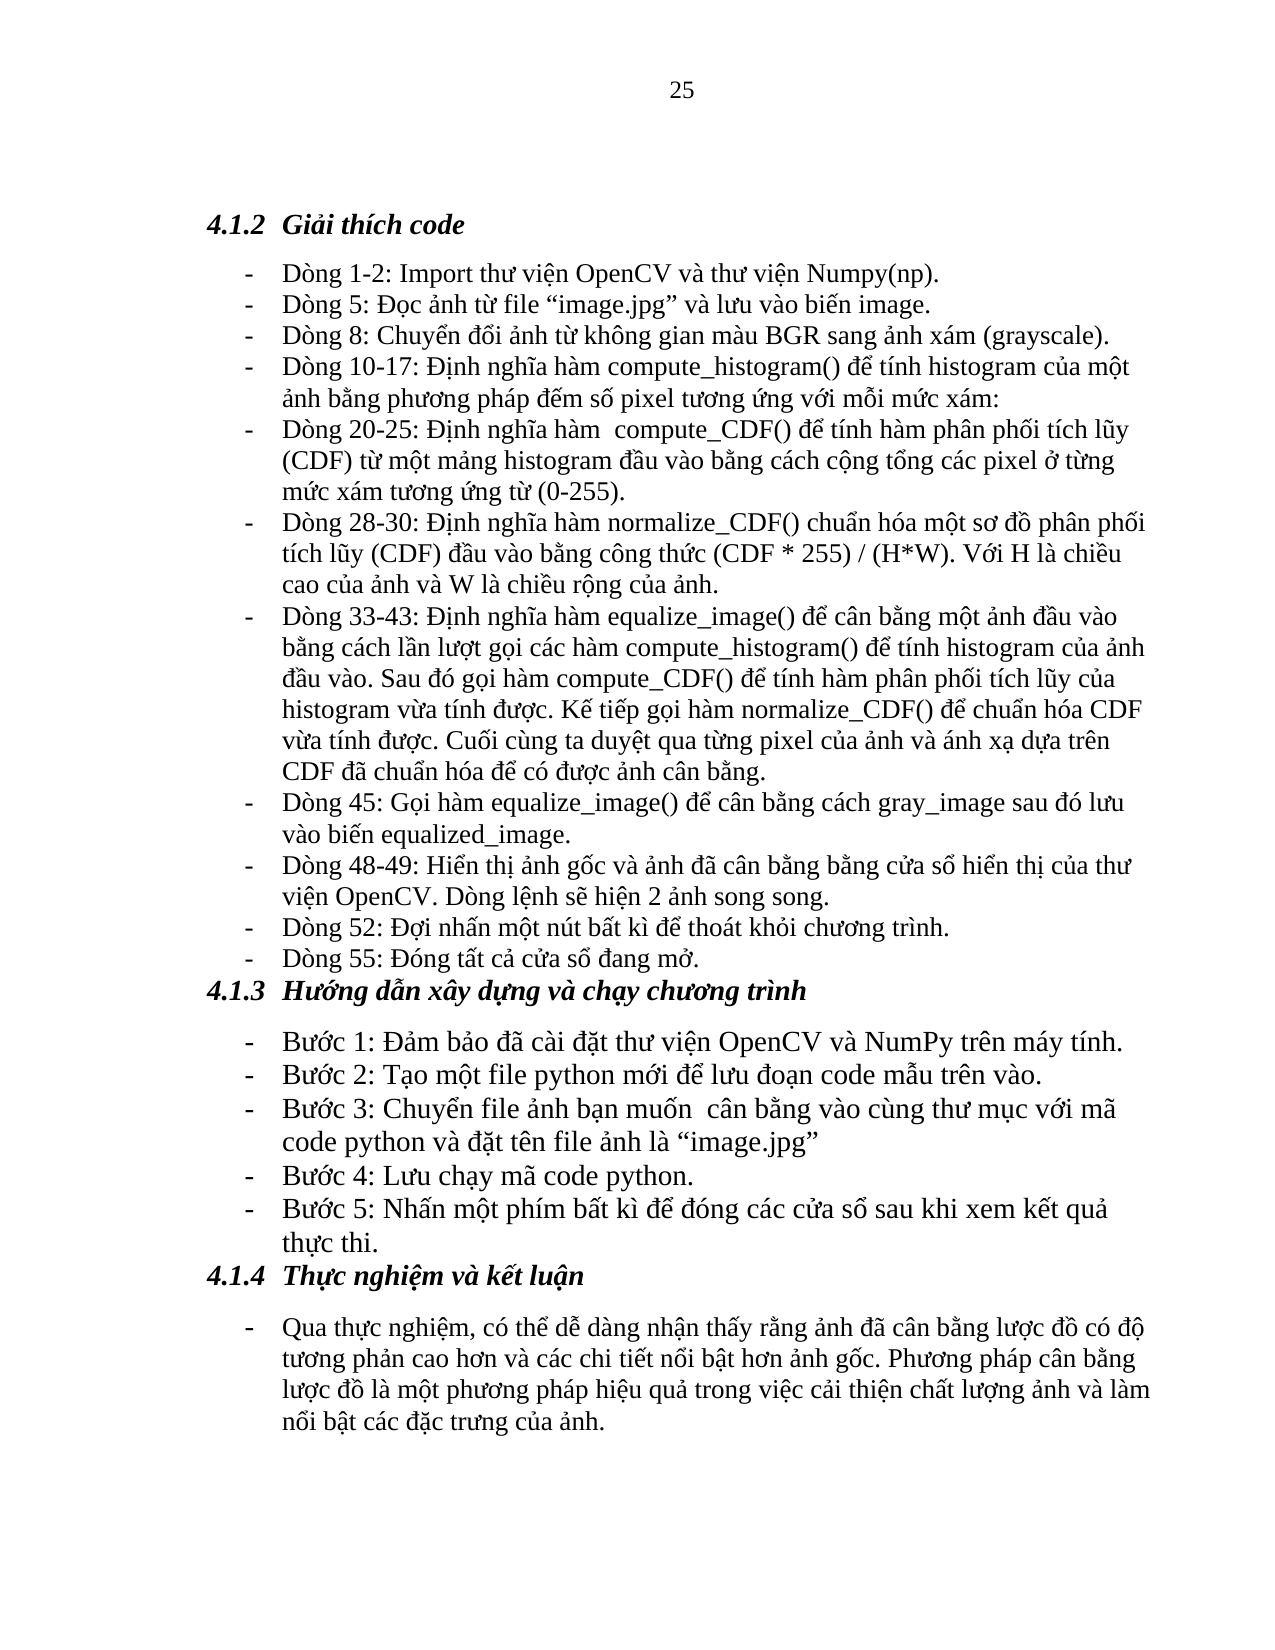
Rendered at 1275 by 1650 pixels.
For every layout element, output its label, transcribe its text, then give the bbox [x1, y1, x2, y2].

list Dòng 28-30: Định nghĩa hàm normalize_CDF() chuẩn hóa một sơ đồ phân phối tích lũy (CDF) đầu vào bằng công thức (CDF * 255) / (H*W). Với H là chiều cao của ảnh và W là chiều rộng của ảnh. [244, 506, 1157, 600]
list Bước 2: Tạo một file python mới để lưu đoạn code mẫu trên vào. [244, 1057, 1157, 1091]
list Dòng 48-49: Hiển thị ảnh gốc và ảnh đã cân bằng bằng cửa sổ hiển thị của thư viện OpenCV. Dòng lệnh sẽ hiện 2 ảnh song song. [244, 849, 1157, 911]
list Bước 4: Lưu chạy mã code python. [244, 1158, 1157, 1191]
list Bước 5: Nhấn một phím bất kì để đóng các cửa sổ sau khi xem kết quả thực thi. [244, 1191, 1157, 1258]
list Giải thích code [207, 207, 1157, 240]
list Bước 3: Chuyển file ảnh bạn muốn cân bằng vào cùng thư mục với mã code python và đặt tên file ảnh là “image.jpg” [244, 1091, 1157, 1158]
list Dòng 20-25: Định nghĩa hàm compute_CDF() để tính hàm phân phối tích lũy (CDF) từ một mảng histogram đầu vào bằng cách cộng tổng các pixel ở từng mức xám tương ứng từ (0-255). [244, 413, 1157, 506]
list Qua thực nghiệm, có thể dễ dàng nhận thấy rằng ảnh đã cân bằng lược đồ có độ tương phản cao hơn và các chi tiết nổi bật hơn ảnh gốc. Phương pháp cân bằng lược đồ là một phương pháp hiệu quả trong việc cải thiện chất lượng ảnh và làm nổi bật các đặc trưng của ảnh. [244, 1309, 1157, 1436]
list Thực nghiệm và kết luận [207, 1258, 1157, 1292]
list Hướng dẫn xây dựng và chạy chương trình [207, 973, 1157, 1007]
list Bước 1: Đảm bảo đã cài đặt thư viện OpenCV và NumPy trên máy tính. [244, 1024, 1157, 1057]
list Dòng 55: Đóng tất cả cửa sổ đang mở. [244, 942, 1157, 973]
list Dòng 8: Chuyển đổi ảnh từ không gian màu BGR sang ảnh xám (grayscale). [244, 319, 1157, 351]
list Dòng 1-2: Import thư viện OpenCV và thư viện Numpy(np). [244, 257, 1157, 288]
list Dòng 5: Đọc ảnh từ file “image.jpg” và lưu vào biến image. [244, 288, 1157, 319]
list Dòng 10-17: Định nghĩa hàm compute_histogram() để tính histogram của một ảnh bằng phương pháp đếm số pixel tương ứng với mỗi mức xám: [244, 351, 1157, 413]
list Dòng 33-43: Định nghĩa hàm equalize_image() để cân bằng một ảnh đầu vào bằng cách lần lượt gọi các hàm compute_histogram() để tính histogram của ảnh đầu vào. Sau đó gọi hàm compute_CDF() để tính hàm phân phối tích lũy của histogram vừa tính được. Kế tiếp gọi hàm normalize_CDF() để chuẩn hóa CDF vừa tính được. Cuối cùng ta duyệt qua từng pixel của ảnh và ánh xạ dựa trên CDF đã chuẩn hóa để có được ảnh cân bằng. [244, 600, 1157, 787]
list Dòng 45: Gọi hàm equalize_image() để cân bằng cách gray_image sau đó lưu vào biến equalized_image. [244, 787, 1157, 849]
list Dòng 52: Đợi nhấn một nút bất kì để thoát khỏi chương trình. [244, 911, 1157, 942]
